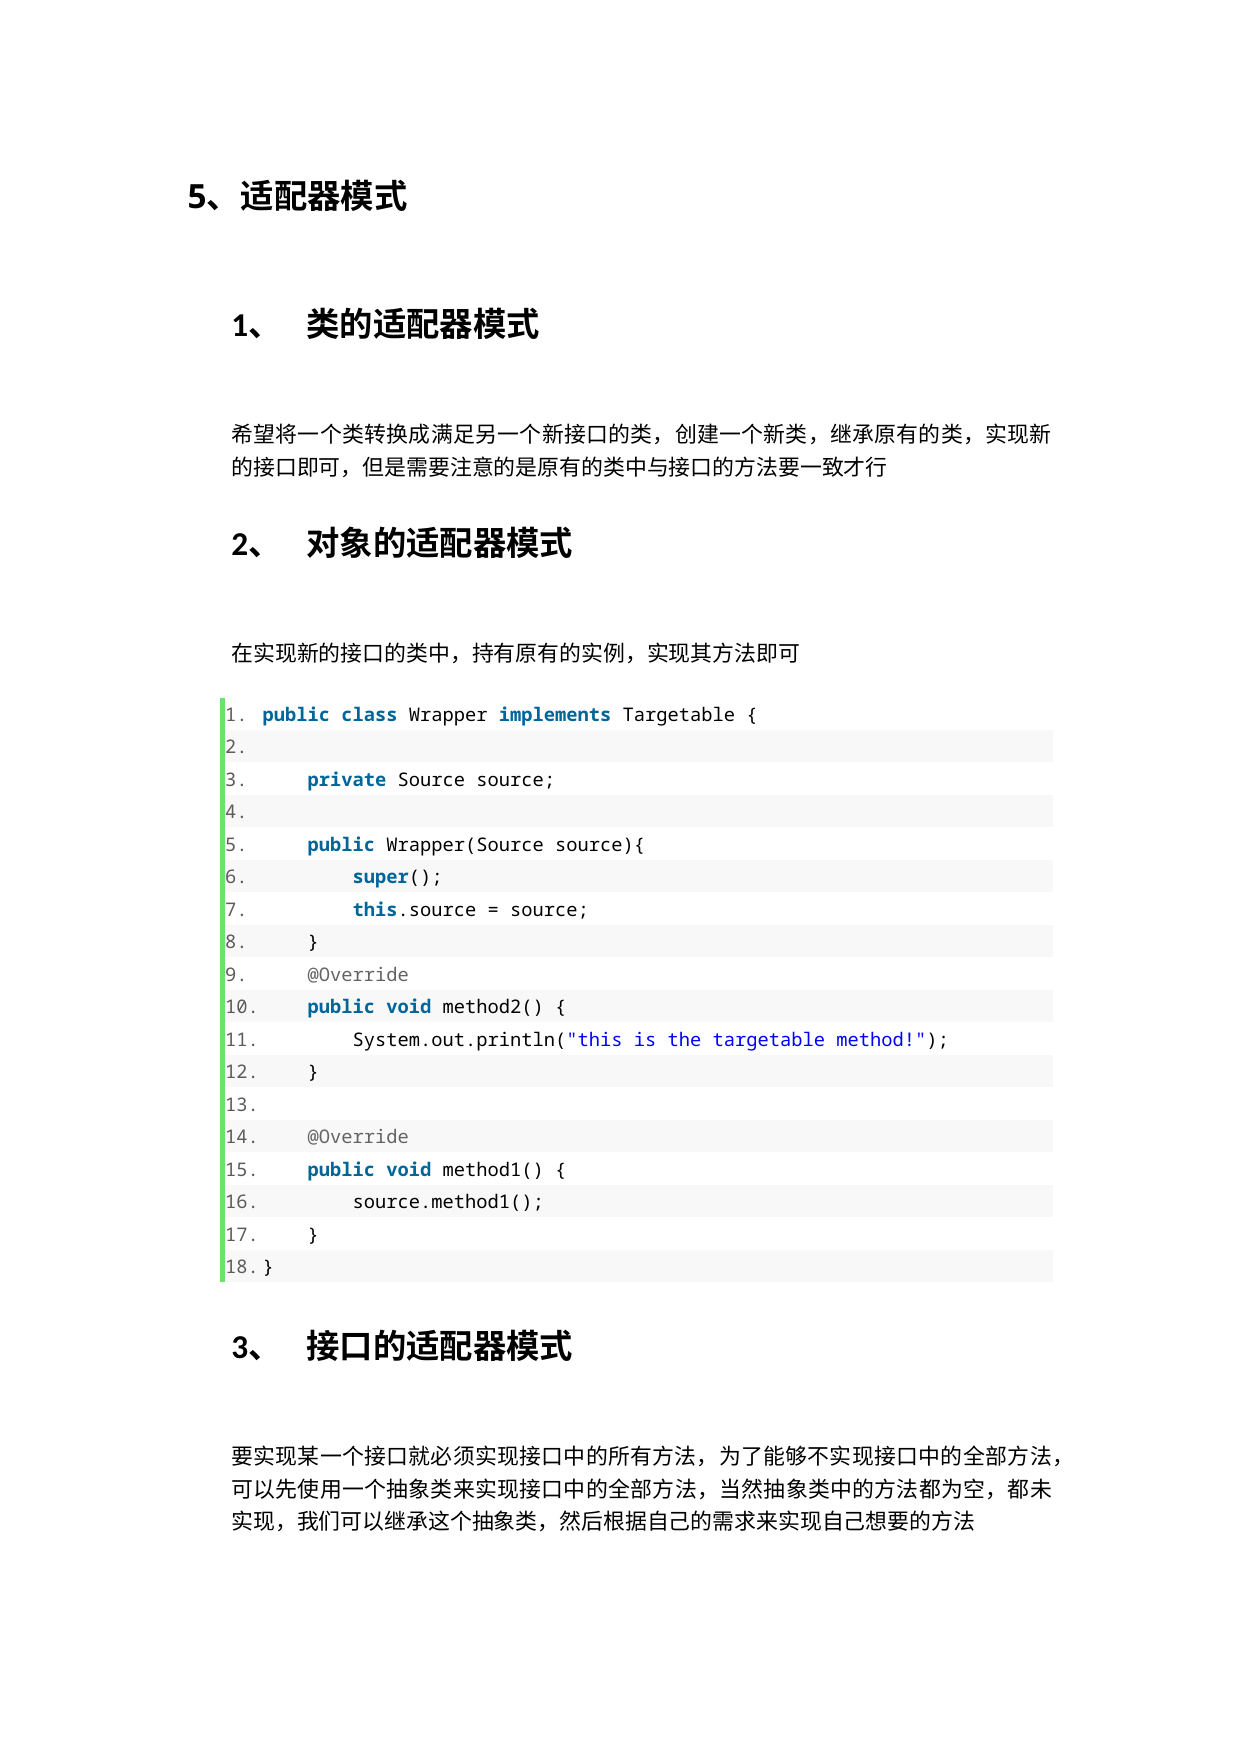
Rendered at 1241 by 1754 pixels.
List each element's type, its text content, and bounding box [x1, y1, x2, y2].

subtitle 接口的适配器模式 [231, 1312, 1053, 1377]
text 在实现新的接口的类中，持有原有的实例，实现其方法即可 [187, 636, 1053, 668]
subtitle 类的适配器模式 [231, 289, 1053, 354]
text 要实现某一个接口就必须实现接口中的所有方法，为了能够不实现接口中的全部方法，可以先使用一个抽象类来实现接口中的全部方法，当然抽象类中的方法都为空，都未实现，我们可以继承这个抽象类，然后根据自己的需求来实现自己想要的方法 [231, 1439, 1053, 1536]
list } [225, 1250, 1053, 1282]
text 希望将一个类转换成满足另一个新接口的类，创建一个新类，继承原有的类，实现新的接口即可，但是需要注意的是原有的类中与接口的方法要一致才行 [231, 417, 1053, 482]
list @Override [225, 1120, 1053, 1152]
list } [225, 925, 1053, 957]
list super(); [225, 860, 1053, 892]
list source.method1(); [225, 1185, 1053, 1217]
list } [225, 1055, 1053, 1087]
list public void method2() { [225, 990, 1053, 1022]
list } [225, 1217, 1053, 1250]
subtitle 适配器模式 [187, 162, 1053, 227]
list @Override [225, 957, 1053, 990]
list System.out.println("this is the targetable method!"); [225, 1022, 1053, 1055]
list this.source = source; [225, 892, 1053, 925]
subtitle 对象的适配器模式 [231, 509, 1053, 574]
list public void method1() { [225, 1152, 1053, 1185]
list public class Wrapper implements Targetable { [220, 697, 1053, 730]
list private Source source; [225, 762, 1053, 795]
list public Wrapper(Source source){ [225, 827, 1053, 860]
